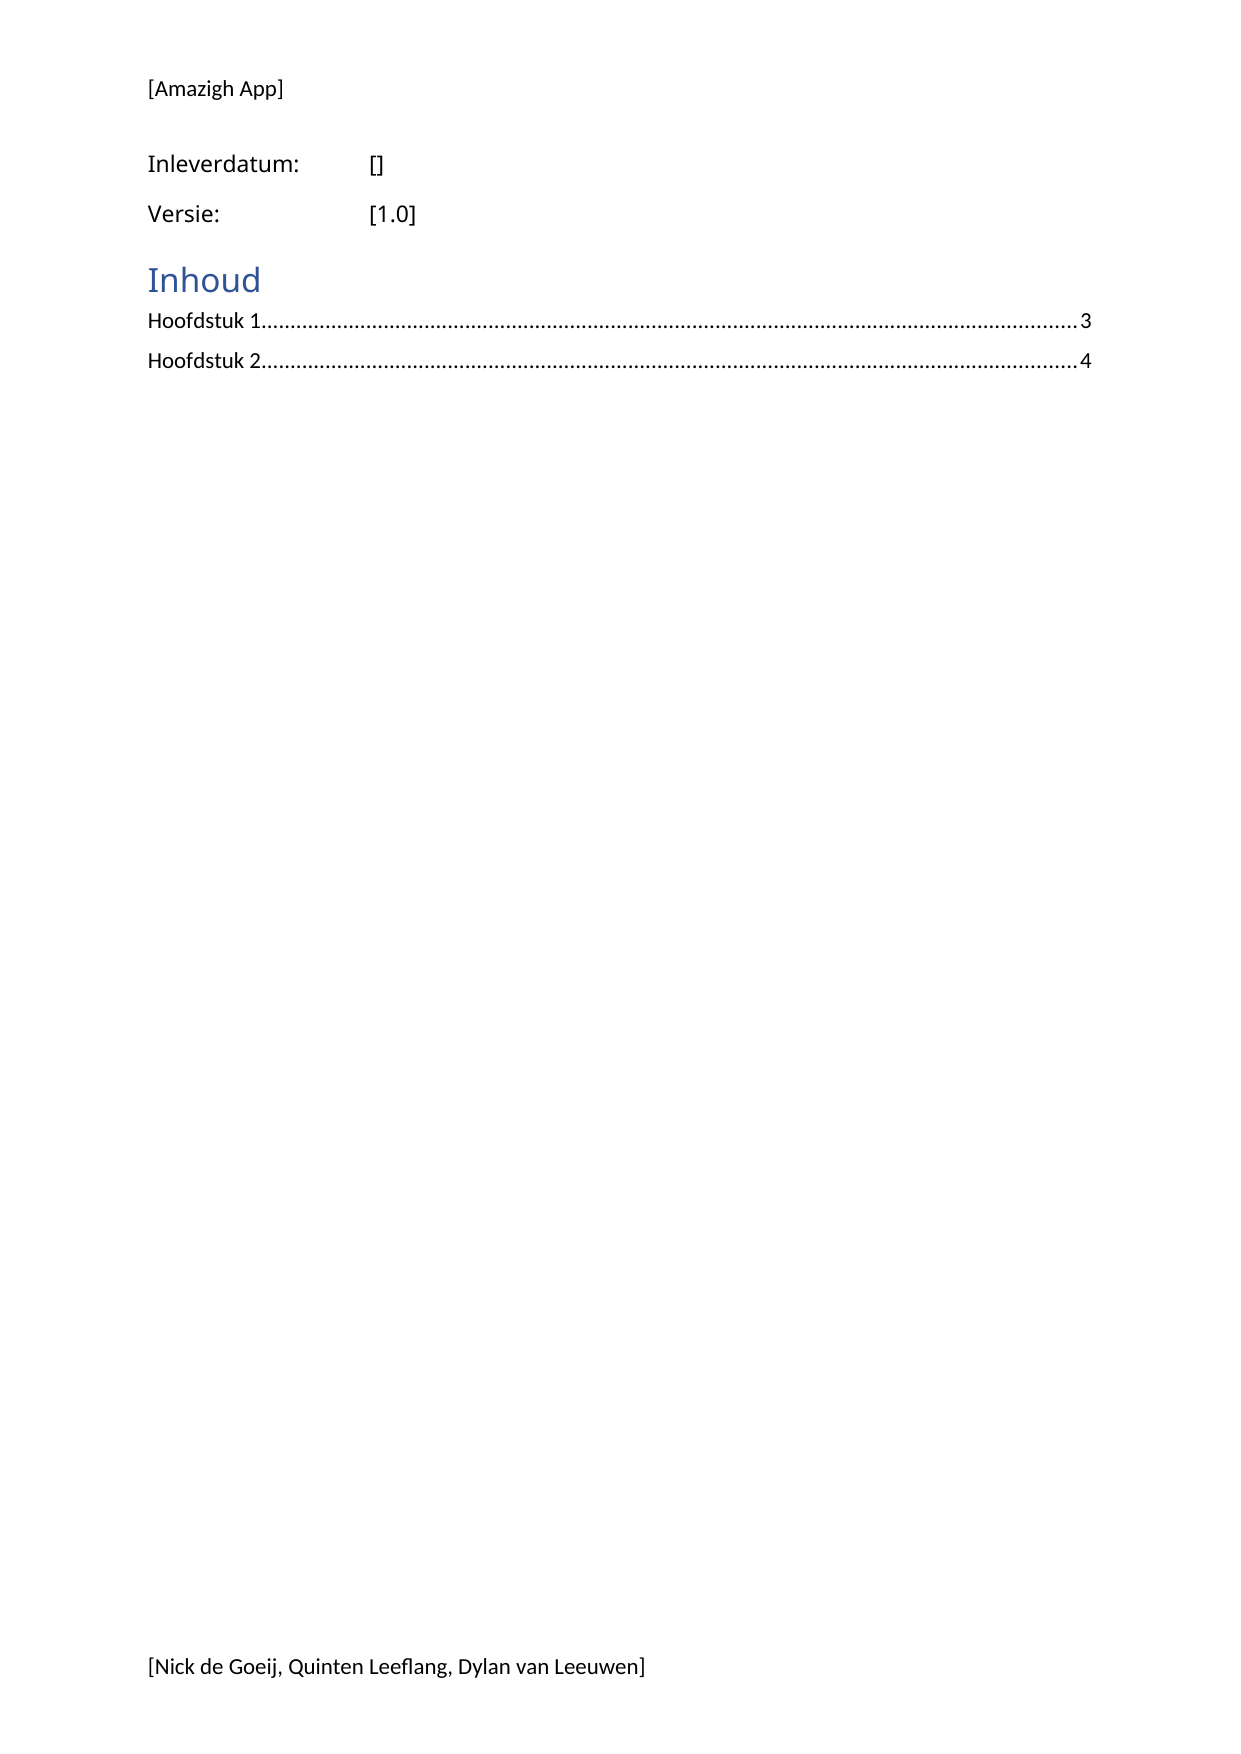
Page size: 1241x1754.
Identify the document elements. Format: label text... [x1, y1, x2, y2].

text Inleverdatum: [] [148, 148, 1093, 179]
text Versie: [1.0] [148, 198, 1093, 229]
